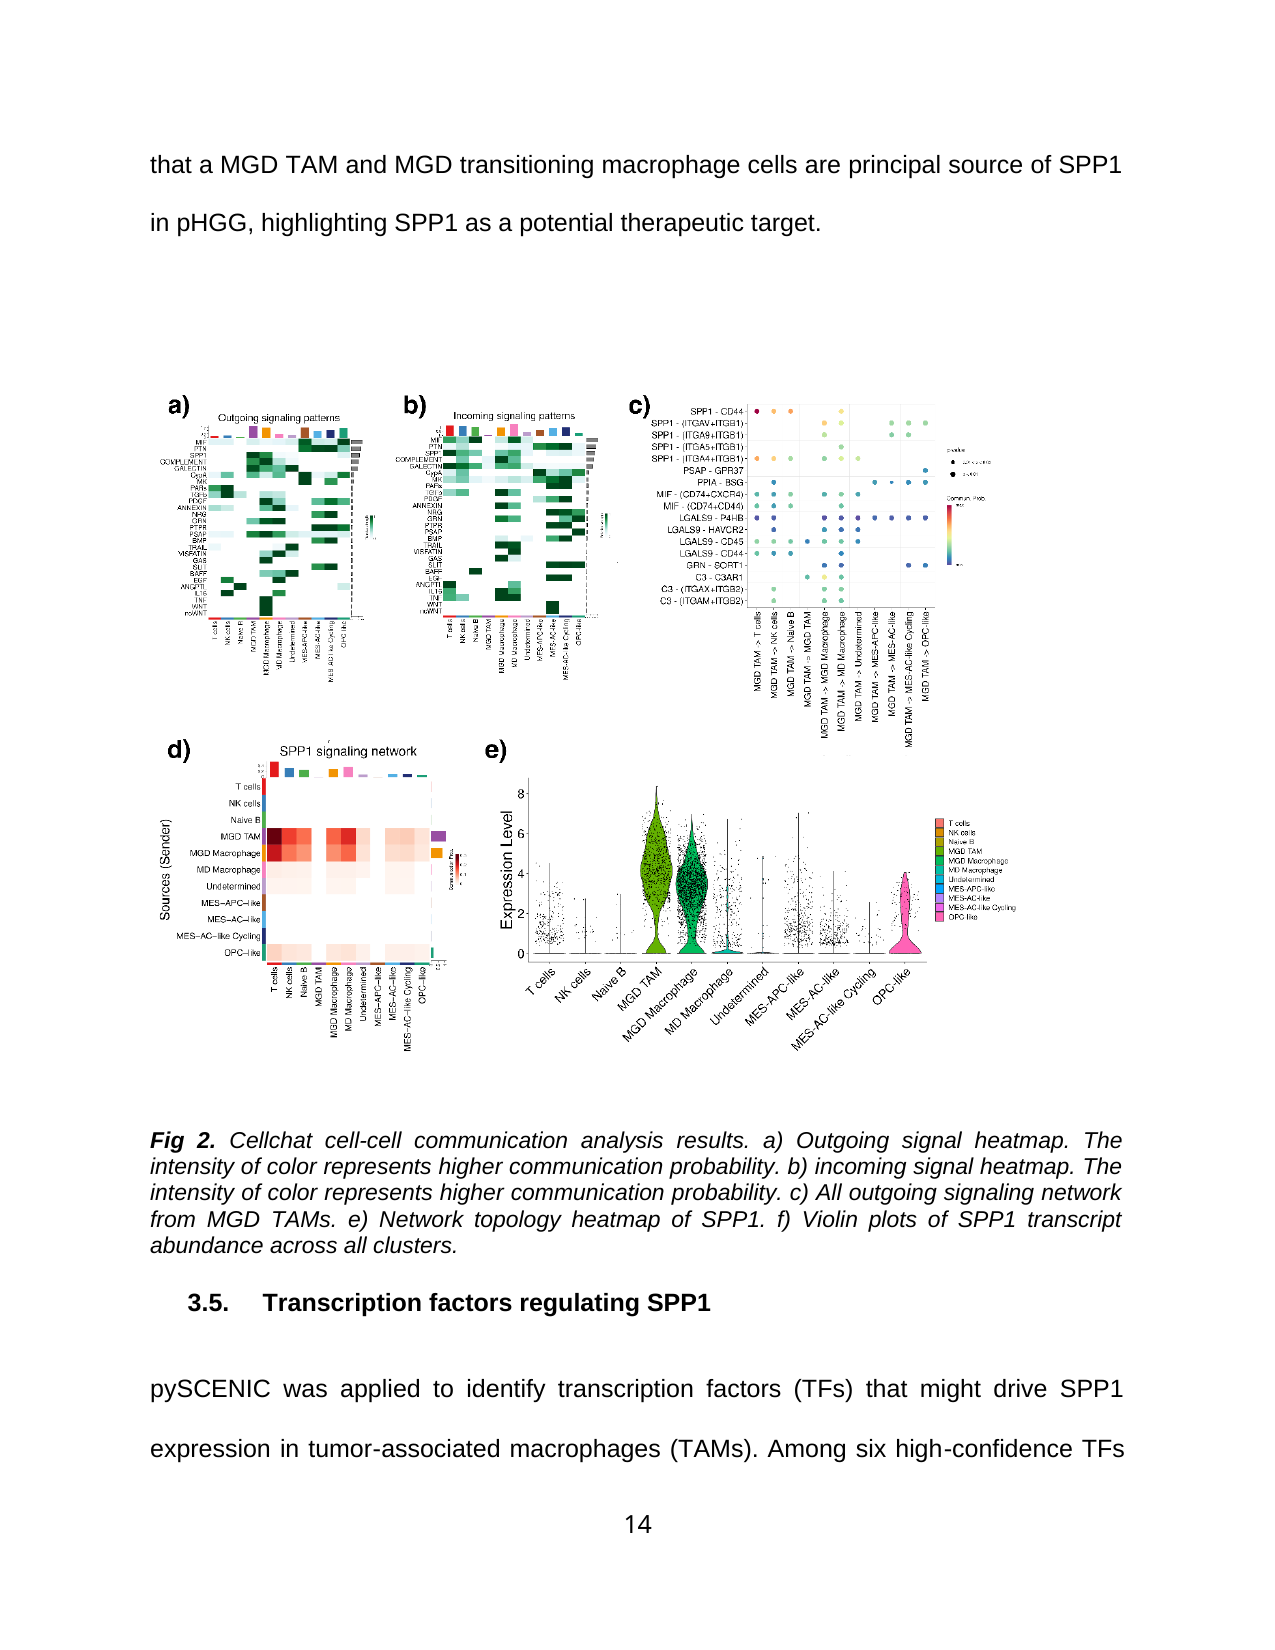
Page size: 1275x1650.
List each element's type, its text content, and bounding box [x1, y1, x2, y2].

text Fig 2. Cellchat cell-cell communication analysis results. a) Outgoing signal heatmap. The intensity of color represents higher communication probability. b) incoming signal heatmap. The intensity of color represents higher communication probability. c) All outgoing signaling network from MGD TAMs. e) Network topology heatmap of SPP1. f) Violin plots of SPP1 transcript abundance across all clusters. [150, 1127, 1125, 1258]
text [150, 150, 1125, 236]
picture [150, 380, 1125, 1064]
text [150, 1374, 1125, 1463]
list Transcription factors regulating SPP1 [187, 1287, 1125, 1316]
